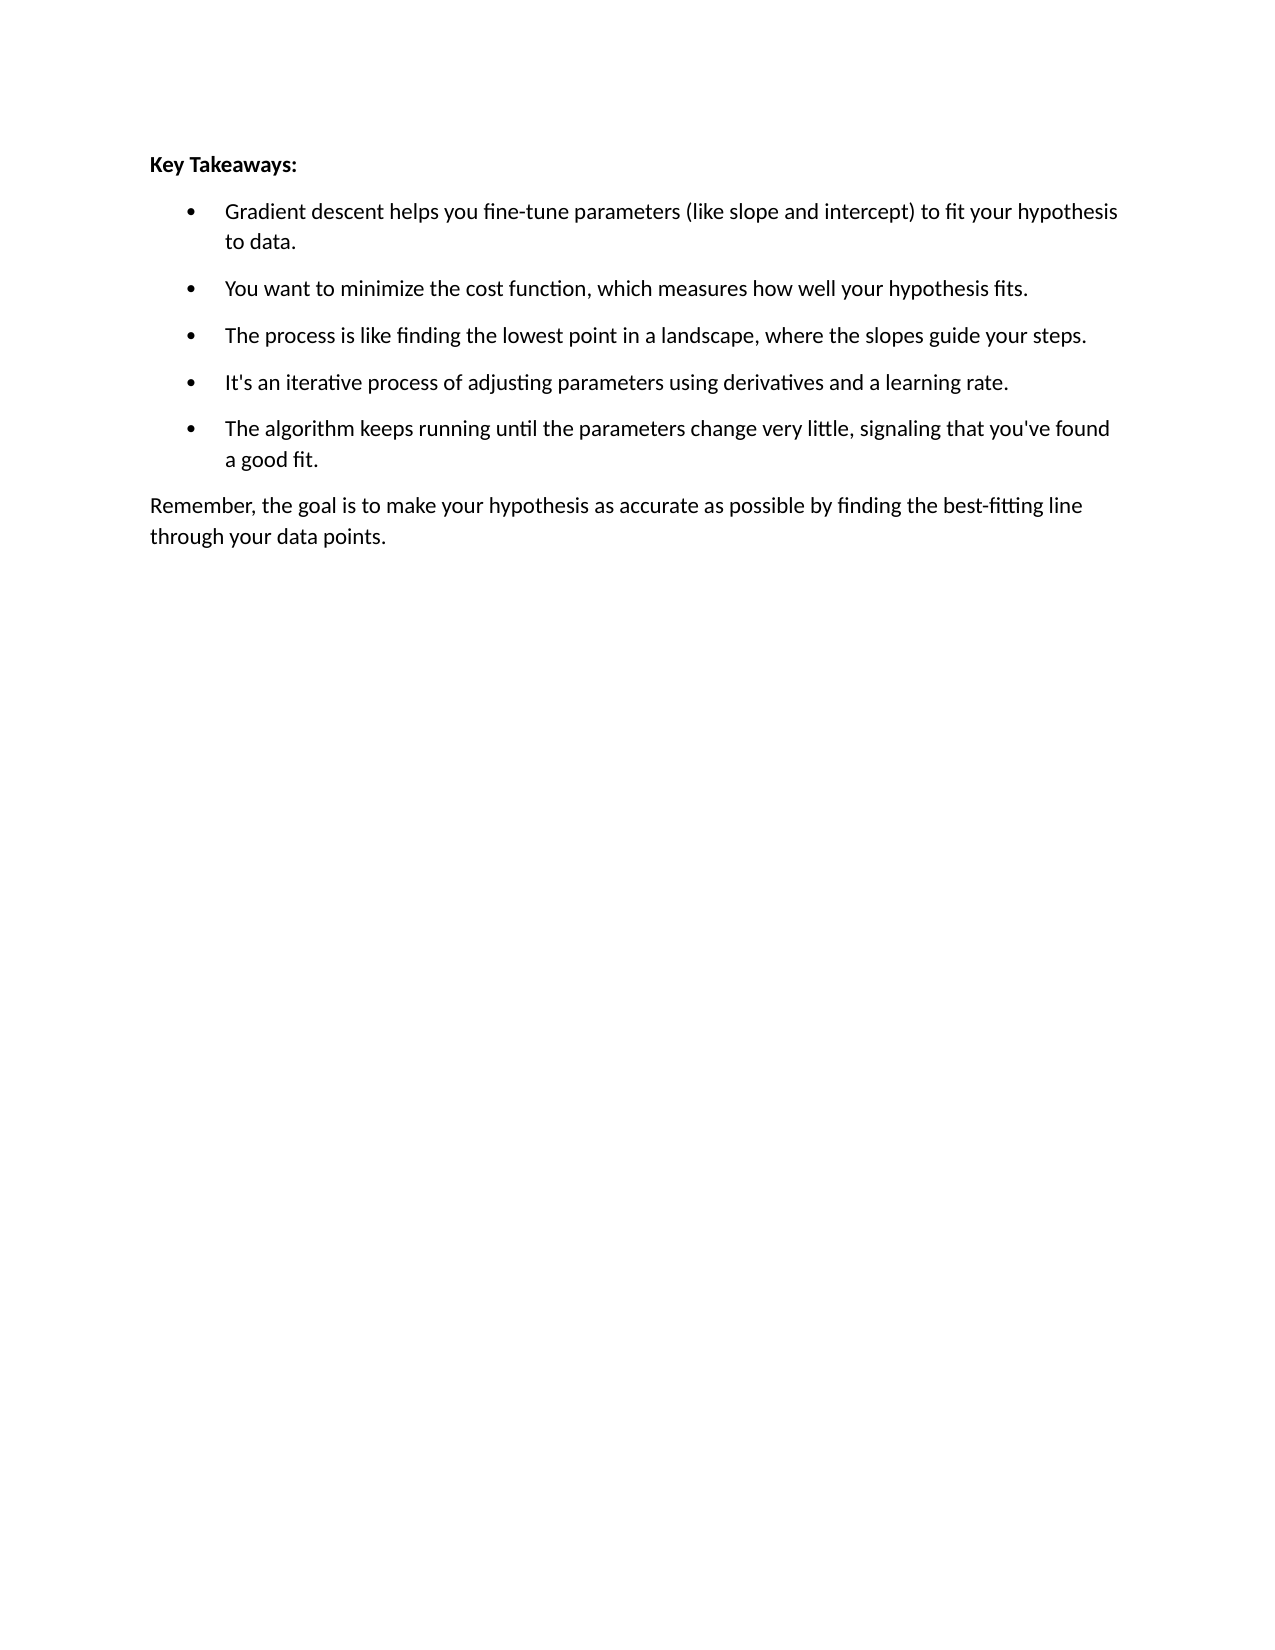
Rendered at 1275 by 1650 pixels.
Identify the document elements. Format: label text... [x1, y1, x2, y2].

text Remember, the goal is to make your hypothesis as accurate as possible by finding the best-fitting line through your data points. [150, 492, 1125, 550]
list You want to minimize the cost function, which measures how well your hypothesis fits. [187, 274, 1125, 302]
list Gradient descent helps you fine-tune parameters (like slope and intercept) to fit your hypothesis to data. [187, 197, 1125, 255]
list The algorithm keeps running until the parameters change very little, signaling that you've found a good fit. [187, 414, 1125, 473]
text Key Takeaways: [150, 150, 1125, 178]
list The process is like finding the lowest point in a landscape, where the slopes guide your steps. [187, 321, 1125, 349]
list It's an iterative process of adjusting parameters using derivatives and a learning rate. [187, 368, 1125, 396]
